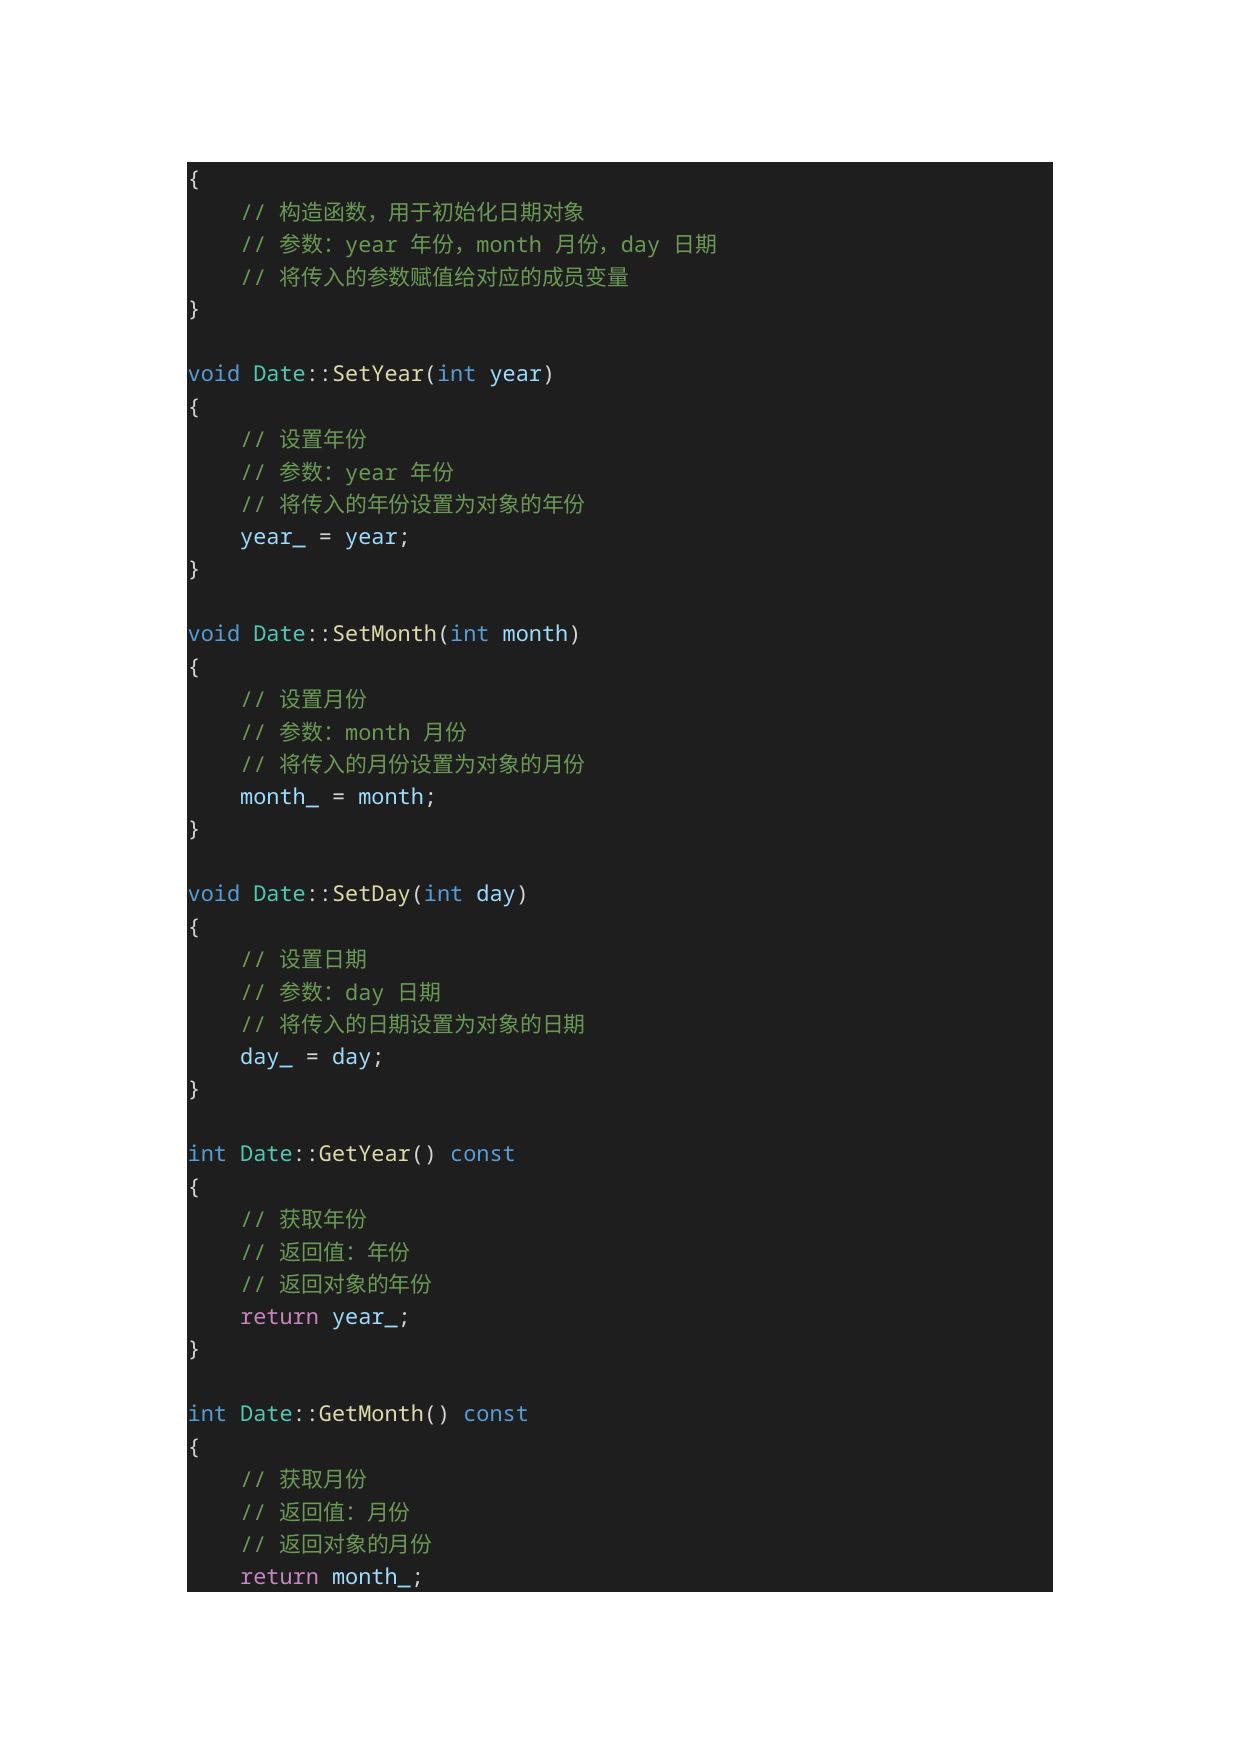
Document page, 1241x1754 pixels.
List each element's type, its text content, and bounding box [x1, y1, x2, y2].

text void Date::SetMonth(int month) [187, 617, 1053, 649]
text // 设置月份 [187, 682, 1053, 714]
text } [187, 812, 1053, 844]
text int Date::GetYear() const [187, 1137, 1053, 1169]
text // 返回值：月份 [187, 1494, 1053, 1527]
text } [187, 1072, 1053, 1104]
text month_ = month; [187, 779, 1053, 812]
text return year_; [187, 1299, 1053, 1332]
text { [187, 1169, 1053, 1202]
text int Date::GetMonth() const [187, 1397, 1053, 1429]
text // 获取月份 [187, 1462, 1053, 1494]
text } [187, 552, 1053, 584]
text } [187, 1332, 1053, 1364]
text } [187, 292, 1053, 324]
text void Date::SetDay(int day) [187, 877, 1053, 909]
text // 设置年份 [187, 422, 1053, 454]
text // 设置日期 [187, 942, 1053, 974]
text // 构造函数，用于初始化日期对象 [187, 194, 1053, 227]
text // 返回对象的年份 [187, 1267, 1053, 1299]
text day_ = day; [187, 1039, 1053, 1072]
text { [187, 909, 1053, 942]
text // 参数：year 年份 [187, 454, 1053, 487]
text { [187, 162, 1053, 194]
text // 将传入的月份设置为对象的月份 [187, 747, 1053, 779]
text // 参数：year 年份，month 月份，day 日期 [187, 227, 1053, 259]
text // 将传入的日期设置为对象的日期 [187, 1007, 1053, 1039]
text { [187, 649, 1053, 682]
text void Date::SetYear(int year) [187, 357, 1053, 389]
text // 参数：day 日期 [187, 974, 1053, 1007]
text { [187, 1429, 1053, 1462]
text // 获取年份 [187, 1202, 1053, 1234]
text // 将传入的参数赋值给对应的成员变量 [187, 259, 1053, 292]
text year_ = year; [187, 519, 1053, 552]
text return month_; [187, 1559, 1053, 1592]
text // 返回值：年份 [187, 1234, 1053, 1267]
text // 参数：month 月份 [187, 714, 1053, 747]
text // 返回对象的月份 [187, 1527, 1053, 1559]
text { [187, 389, 1053, 422]
text // 将传入的年份设置为对象的年份 [187, 487, 1053, 519]
